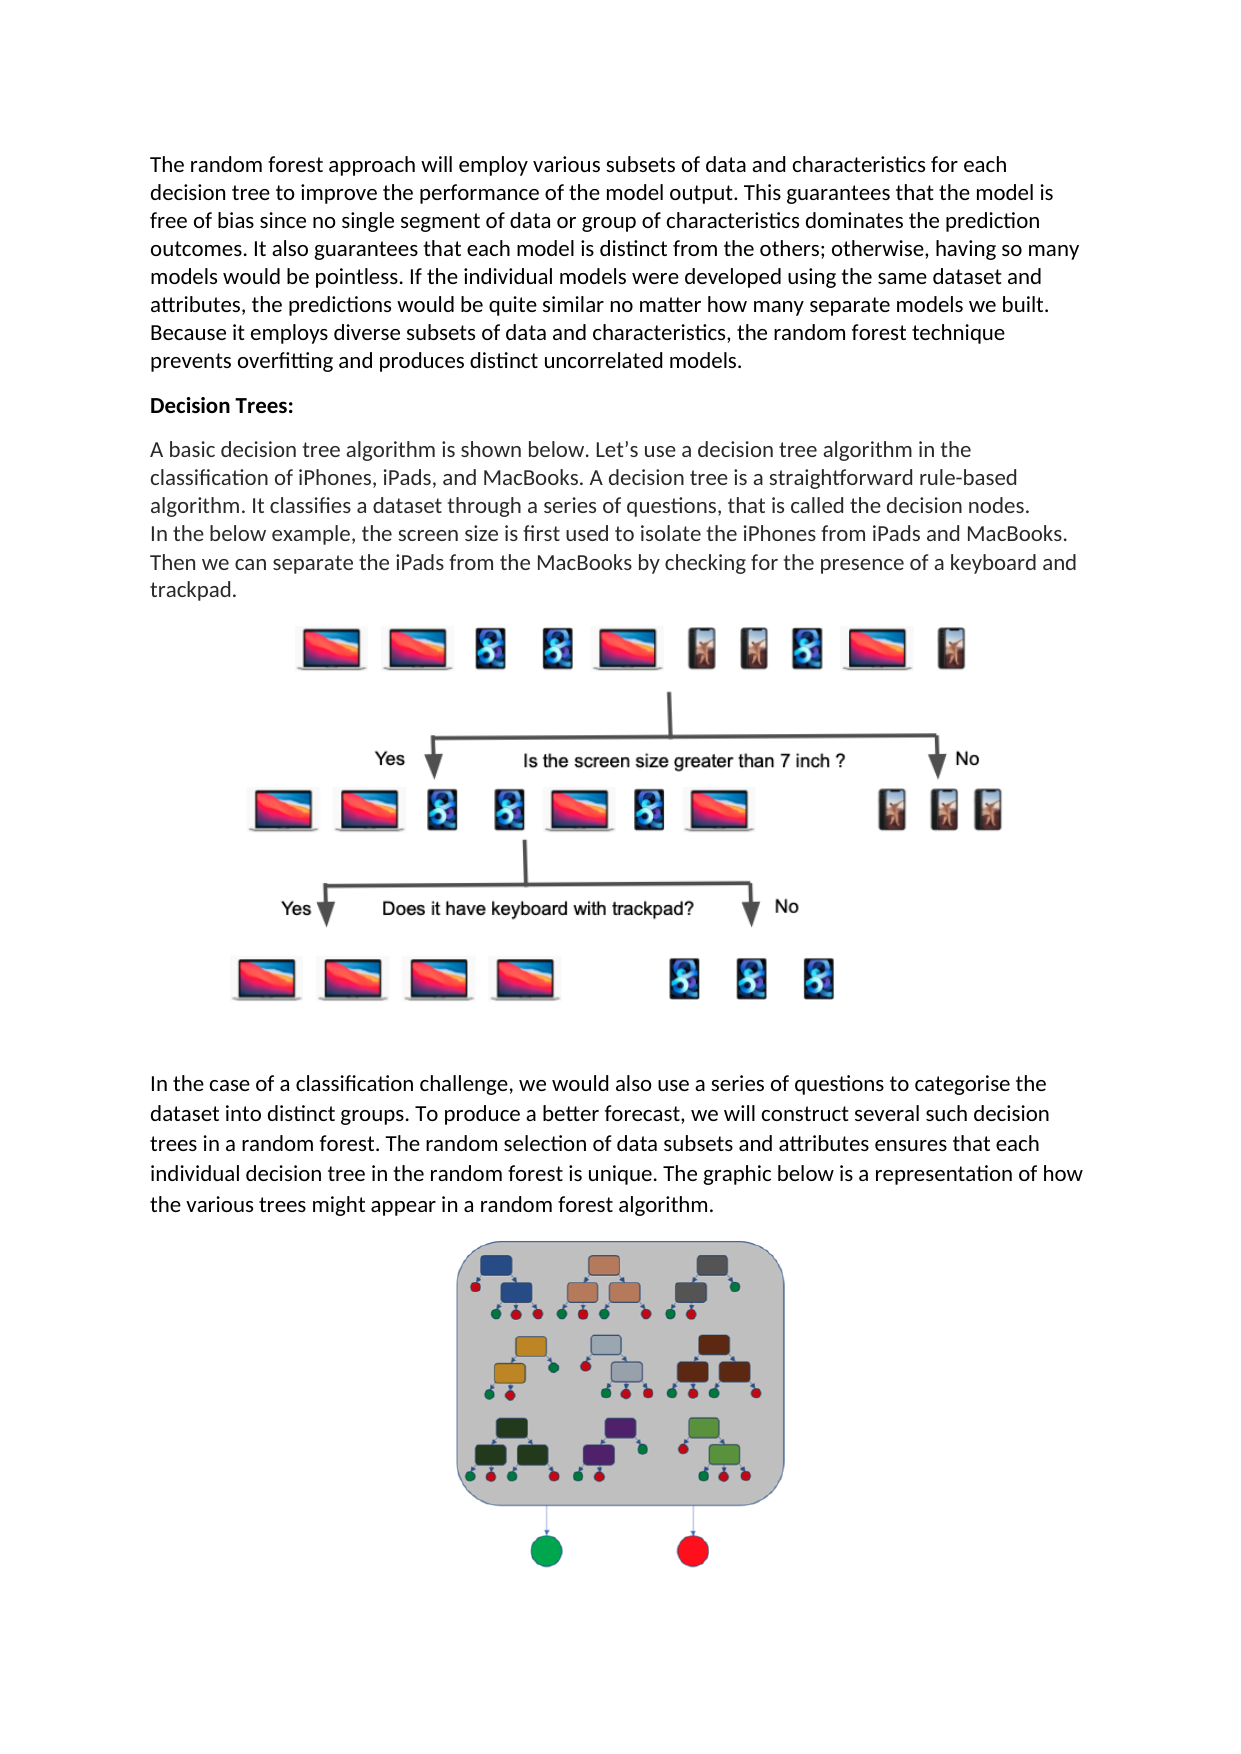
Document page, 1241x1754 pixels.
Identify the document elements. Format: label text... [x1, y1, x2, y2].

text In the case of a classification challenge, we would also use a series of questions to categorise the dataset into distinct groups. To produce a better forecast, we will construct several such decision trees in a random forest. The random selection of data subsets and attributes ensures that each individual decision tree in the random forest is unique. The graphic below is a representation of how the various trees might appear in a random forest algorithm. [150, 1069, 1090, 1218]
picture [230, 603, 1011, 1022]
text A basic decision tree algorithm is shown below. Let’s use a decision tree algorithm in the classification of iPhones, iPads, and MacBooks. A decision tree is a straightforward rule-based algorithm. It classifies a dataset through a series of questions, that is called the decision nodes. [150, 436, 1090, 519]
text The random forest approach will employ various subsets of data and characteristics for each decision tree to improve the performance of the model output. This guarantees that the model is free of bias since no single segment of data or group of characteristics dominates the prediction outcomes. It also guarantees that each model is distinct from the others; otherwise, having so many models would be pointless. If the individual models were developed using the same dataset and attributes, the predictions would be quite similar no matter how many separate models we built. Because it employs diverse subsets of data and characteristics, the random forest technique prevents overfitting and produces distinct uncorrelated models. [150, 150, 1090, 374]
picture [439, 1236, 801, 1578]
text In the below example, the screen size is first used to isolate the iPhones from iPads and MacBooks. Then we can separate the iPads from the MacBooks by checking for the presence of a keyboard and trackpad. [150, 519, 1090, 604]
text Decision Trees: [150, 391, 1090, 419]
